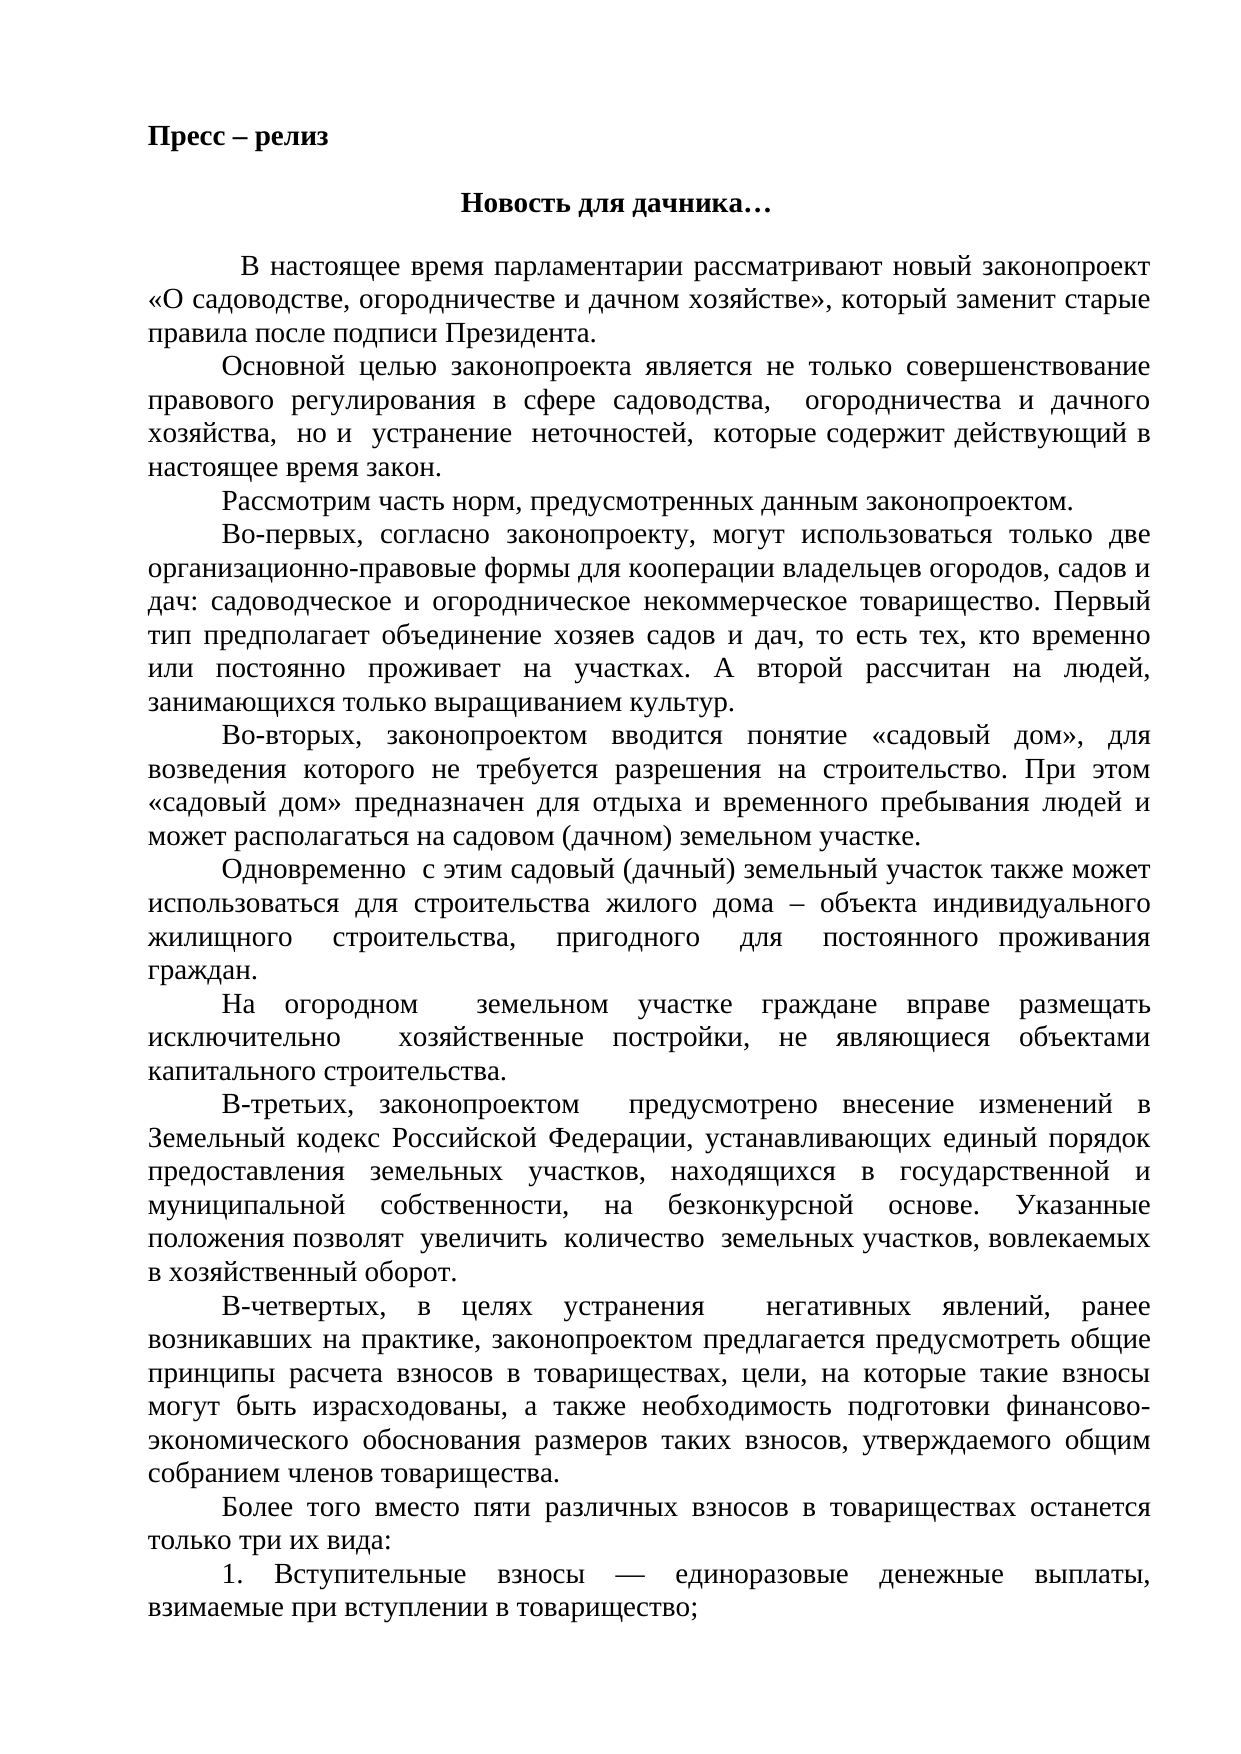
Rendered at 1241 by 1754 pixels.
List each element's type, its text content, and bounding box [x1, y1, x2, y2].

text Пресс – релиз [148, 118, 1152, 152]
text Во-первых, согласно законопроекту, могут использоваться только две организационно-правовые формы для кооперации владельцев огородов, садов и дач: садоводческое и огородническое некоммерческое товарищество. Первый тип предполагает объединение хозяев садов и дач, то есть тех, кто временно или постоянно проживает на участках. А второй рассчитан на людей, занимающихся только выращиванием культур. [148, 516, 1152, 717]
text В-третьих, законопроектом предусмотрено внесение изменений в Земельный кодекс Российской Федерации, устанавливающих единый порядок предоставления земельных участков, находящихся в государственной и муниципальной собственности, на безконкурсной основе. Указанные положения позволят увеличить количество земельных участков, вовлекаемых в хозяйственный оборот. [148, 1086, 1152, 1288]
text 1. Вступительные взносы — единоразовые денежные выплаты, взимаемые при вступлении в товарищество; [148, 1556, 1152, 1623]
text В-четвертых, в целях устранения негативных явлений, ранее возникавших на практике, законопроектом предлагается предусмотреть общие принципы расчета взносов в товариществах, цели, на которые такие взносы могут быть израсходованы, а также необходимость подготовки финансово-экономического обоснования размеров таких взносов, утверждаемого общим собранием членов товарищества. [148, 1288, 1152, 1489]
text Во-вторых, законопроектом вводится понятие «садовый дом», для возведения которого не требуется разрешения на строительство. При этом «садовый дом» предназначен для отдыха и временного пребывания людей и может располагаться на садовом (дачном) земельном участке. [148, 717, 1152, 852]
text Более того вместо пяти различных взносов в товариществах останется только три их вида: [148, 1489, 1152, 1556]
text Рассмотрим часть норм, предусмотренных данным законопроектом. [148, 483, 1152, 516]
text Основной целью законопроекта является не только совершенствование правового регулирования в сфере садоводства, огородничества и дачного хозяйства, но и устранение неточностей, которые содержит действующий в настоящее время закон. [148, 348, 1152, 483]
text В настоящее время парламентарии рассматривают новый законопроект «О садоводстве, огородничестве и дачном хозяйстве», который заменит старые правила после подписи Президента. [148, 248, 1152, 348]
text На огородном земельном участке граждане вправе размещать исключительно хозяйственные постройки, не являющиеся объектами капитального строительства. [148, 986, 1152, 1086]
text Одновременно с этим садовый (дачный) земельный участок также может использоваться для строительства жилого дома – объекта индивидуального жилищного строительства, пригодного для постоянного проживания граждан. [148, 852, 1152, 986]
text Новость для дачника… [74, 185, 1152, 219]
